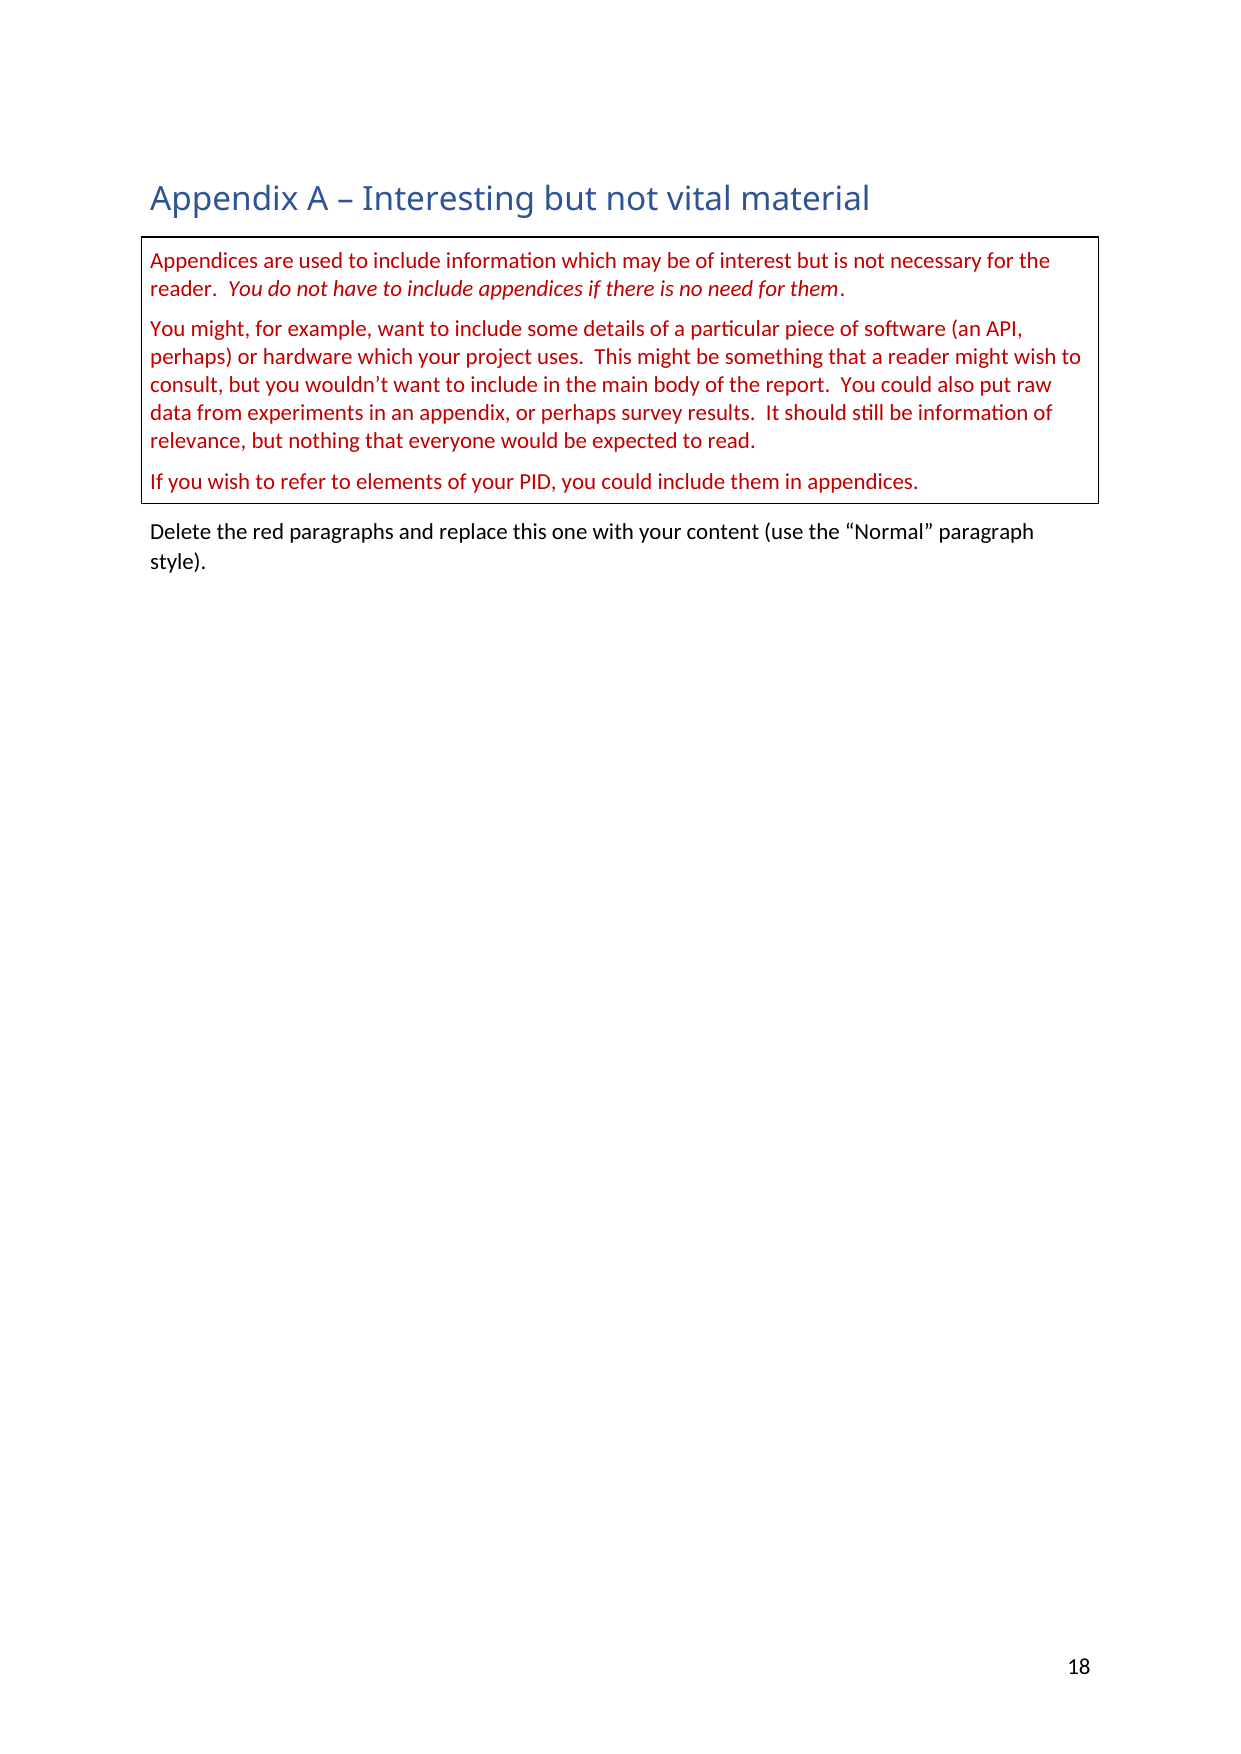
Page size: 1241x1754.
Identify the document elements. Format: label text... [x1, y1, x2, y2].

text Delete the red paragraphs and replace this one with your content (use the “Normal” paragraph style). [150, 517, 1090, 575]
text You might, for example, want to include some details of a particular piece of software (an API, perhaps) or hardware which your project uses. This might be something that a reader might wish to consult, but you wouldn’t want to include in the main body of the report. You could also put raw data from experiments in an appendix, or perhaps survey results. It should still be information of relevance, but nothing that everyone would be expected to read. [142, 305, 1098, 454]
text Appendices are used to include information which may be of interest but is not necessary for the reader. You do not have to include appendices if there is no need for them. [142, 238, 1098, 302]
subtitle Appendix A – Interesting but not vital material [150, 175, 1090, 220]
text If you wish to refer to elements of your PID, you could include them in appendices. [142, 458, 1098, 503]
